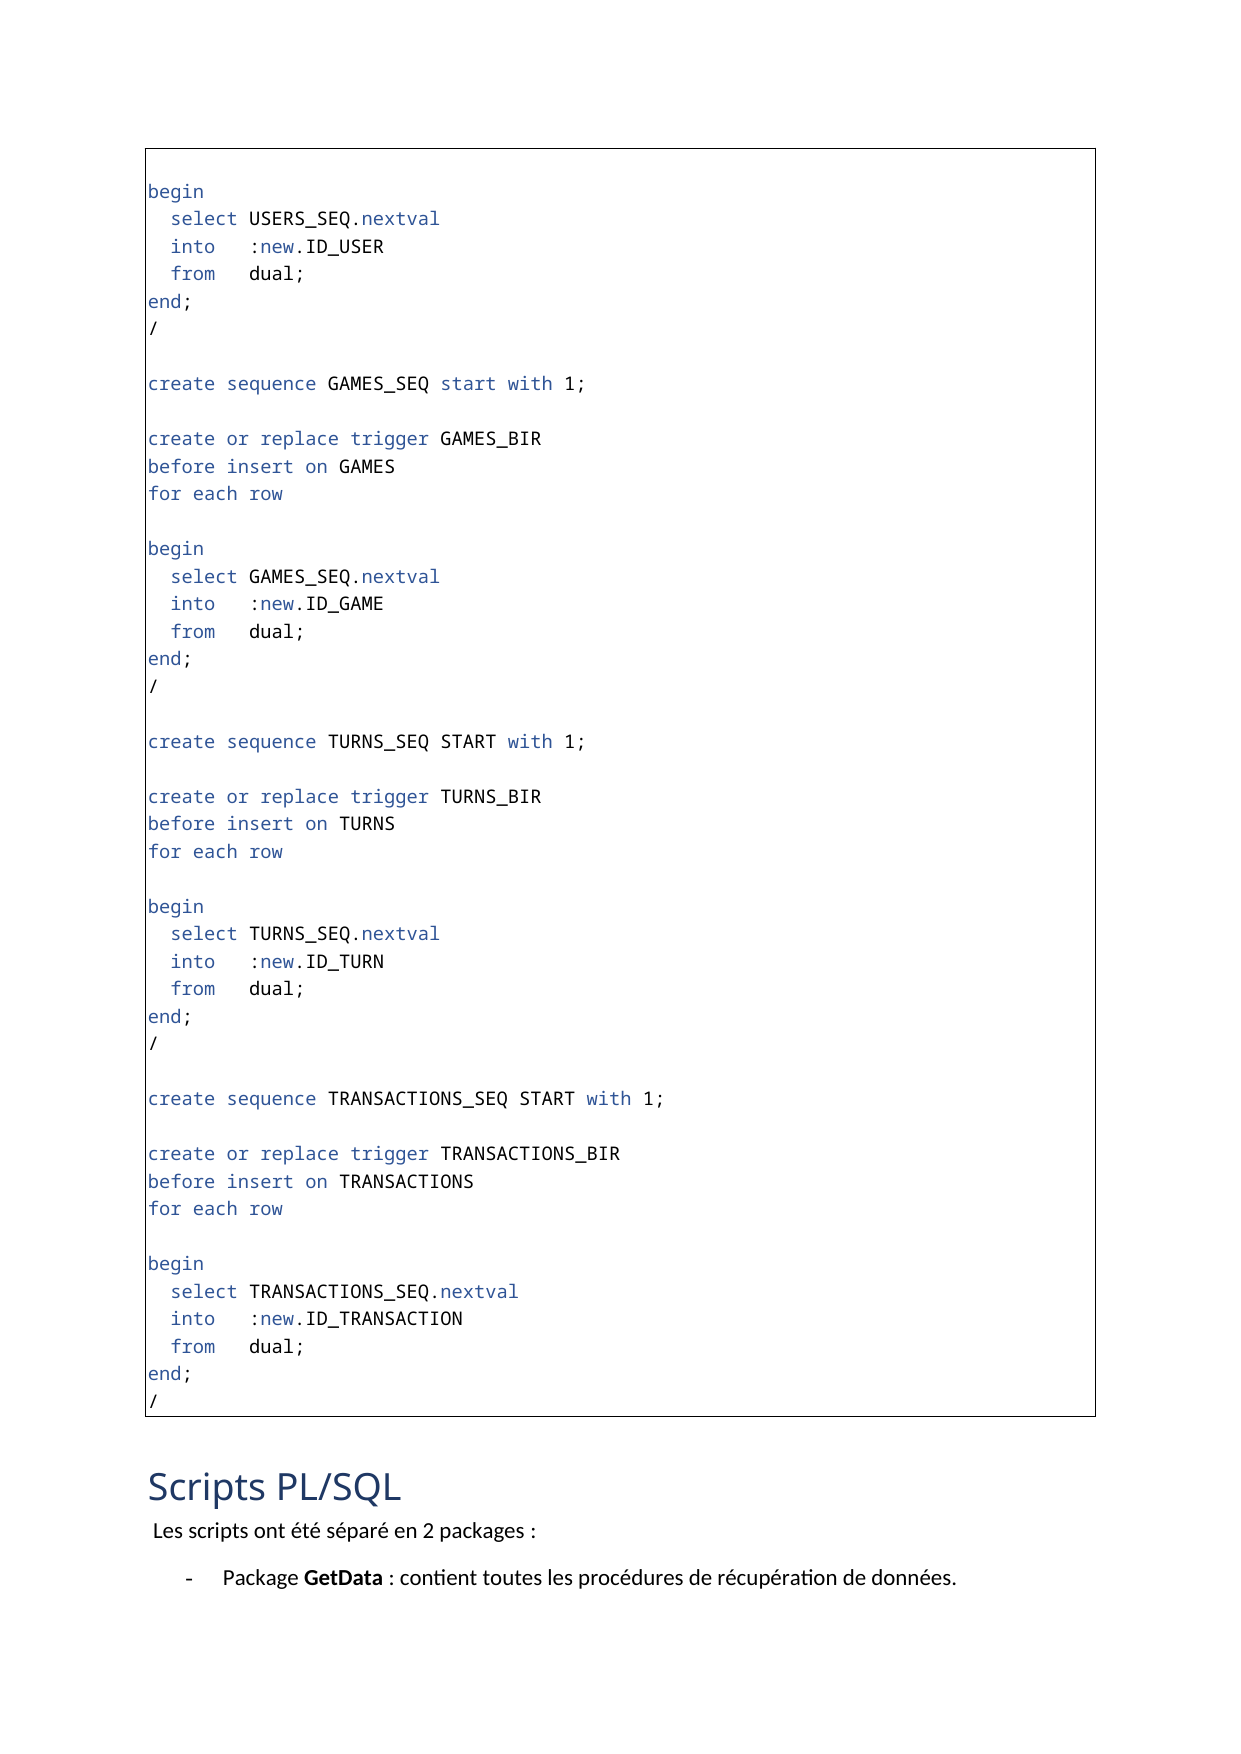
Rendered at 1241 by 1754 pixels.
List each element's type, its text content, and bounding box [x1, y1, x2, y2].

text for each row [146, 1193, 1095, 1221]
text / [146, 313, 1095, 341]
text before insert on GAMES [146, 450, 1095, 478]
text create sequence GAMES_SEQ start with 1; [146, 368, 1095, 396]
text into :new.ID_GAME [146, 588, 1095, 615]
text begin [146, 1248, 1095, 1275]
text from dual; [146, 258, 1095, 285]
text begin [146, 175, 1095, 203]
text create or replace trigger GAMES_BIR [146, 423, 1095, 450]
text begin [146, 890, 1095, 918]
text begin [146, 533, 1095, 560]
text into :new.ID_TURN [146, 945, 1095, 973]
text create sequence TURNS_SEQ START with 1; [146, 725, 1095, 754]
text / [146, 1028, 1095, 1056]
text create or replace trigger TURNS_BIR [146, 780, 1095, 808]
text end; [146, 643, 1095, 670]
text Les scripts ont été séparé en 2 packages : [148, 1516, 1093, 1544]
text end; [146, 1358, 1095, 1385]
text select GAMES_SEQ.nextval [146, 560, 1095, 588]
text select USERS_SEQ.nextval [146, 203, 1095, 230]
text select TRANSACTIONS_SEQ.nextval [146, 1275, 1095, 1303]
text end; [146, 1000, 1095, 1028]
text from dual; [146, 1330, 1095, 1358]
text end; [146, 285, 1095, 313]
subtitle Scripts PL/SQL [148, 1461, 1093, 1512]
text from dual; [146, 973, 1095, 1000]
text into :new.ID_USER [146, 230, 1095, 258]
text into :new.ID_TRANSACTION [146, 1303, 1095, 1330]
text create or replace trigger TRANSACTIONS_BIR [146, 1138, 1095, 1165]
text create sequence TRANSACTIONS_SEQ START with 1; [146, 1083, 1095, 1111]
list Package GetData : contient toutes les procédures de récupération de données. [185, 1563, 1093, 1591]
text before insert on TRANSACTIONS [146, 1165, 1095, 1193]
text from dual; [146, 615, 1095, 643]
text for each row [146, 835, 1095, 864]
text before insert on TURNS [146, 808, 1095, 835]
text / [146, 1385, 1095, 1416]
text select TURNS_SEQ.nextval [146, 918, 1095, 945]
text for each row [146, 478, 1095, 506]
text / [146, 670, 1095, 699]
